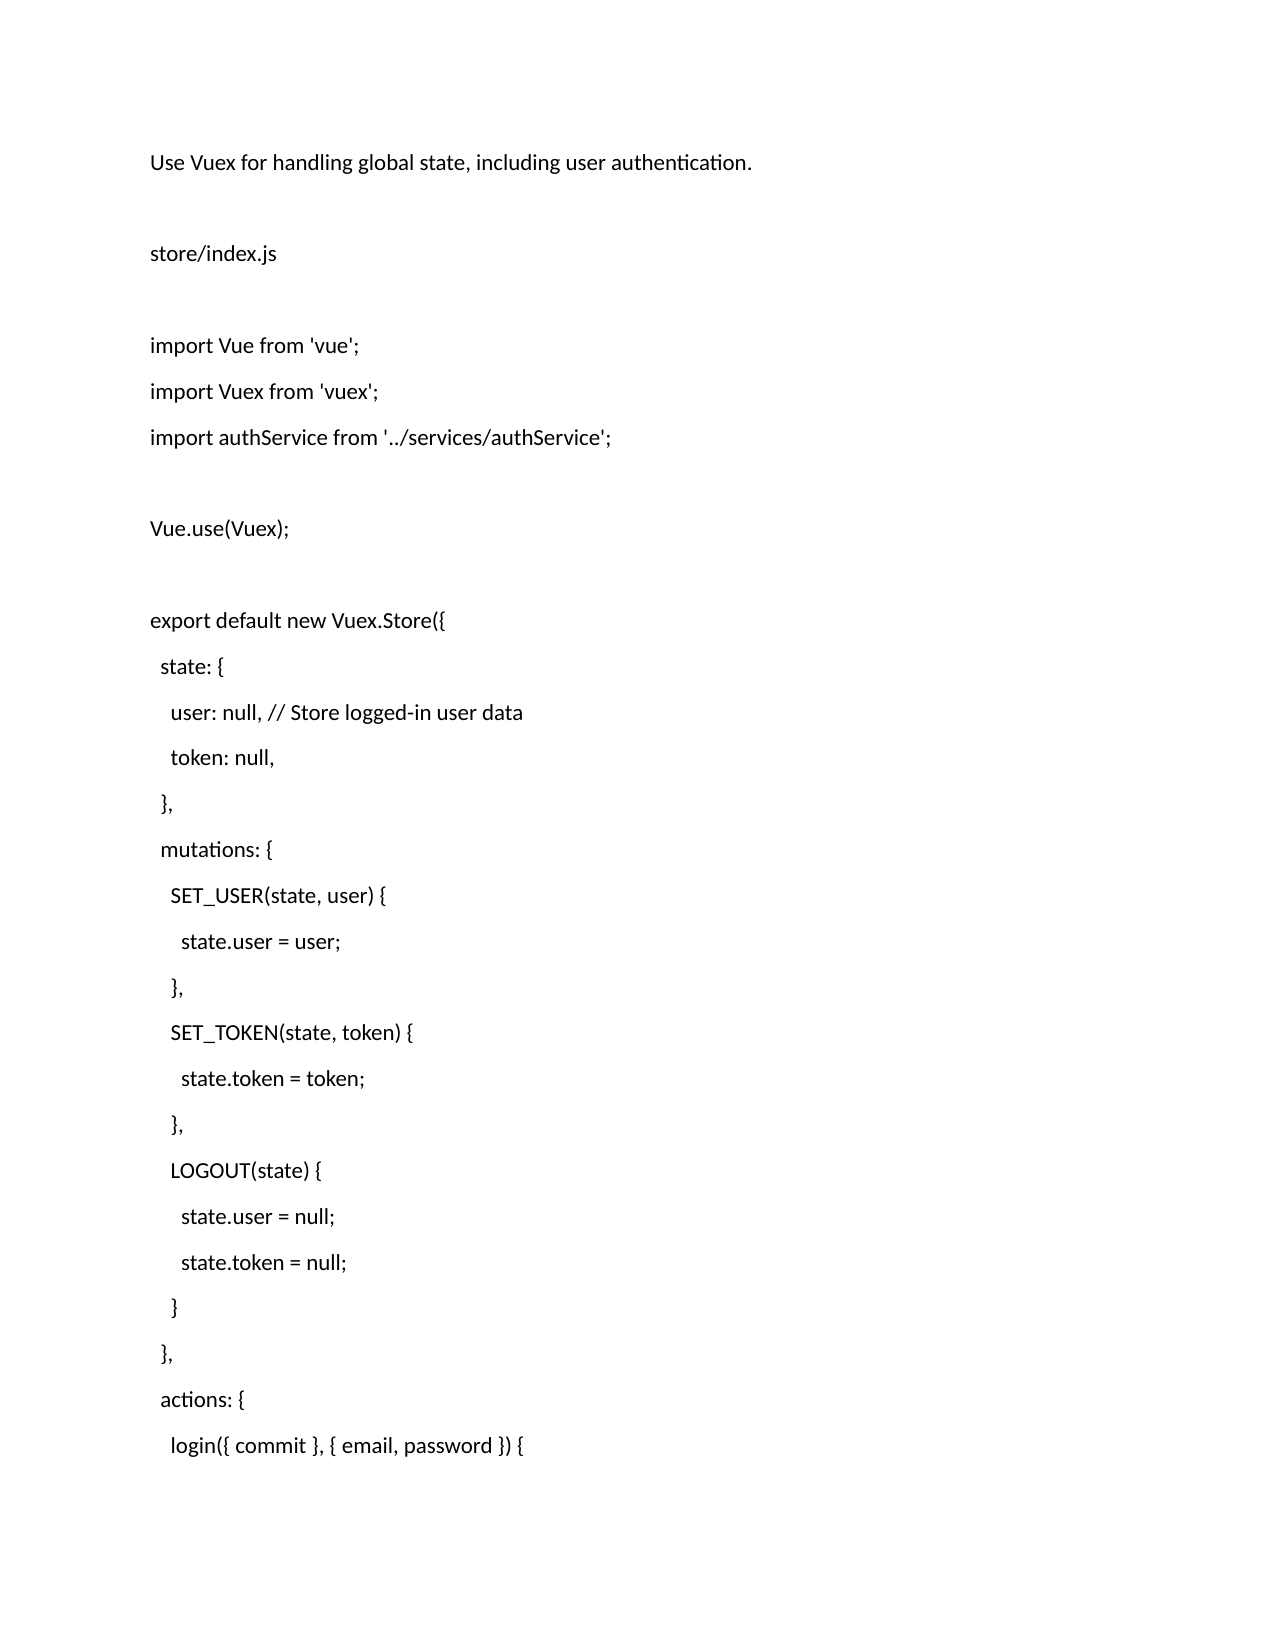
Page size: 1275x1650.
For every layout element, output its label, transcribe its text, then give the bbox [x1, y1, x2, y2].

text SET_USER(state, user) { [150, 883, 1125, 908]
text Vue.use(Vuex); [150, 517, 1125, 542]
text state.user = null; [150, 1204, 1125, 1229]
text mutations: { [150, 837, 1125, 862]
text Use Vuex for handling global state, including user authentication. [150, 150, 1125, 175]
text LOGOUT(state) { [150, 1158, 1125, 1183]
text }, [150, 1112, 1125, 1137]
text actions: { [150, 1387, 1125, 1412]
text store/index.js [150, 242, 1125, 267]
text SET_TOKEN(state, token) { [150, 1021, 1125, 1046]
text }, [150, 792, 1125, 817]
text import Vue from 'vue'; [150, 333, 1125, 358]
text import authService from '../services/authService'; [150, 425, 1125, 450]
text state: { [150, 654, 1125, 679]
text state.token = null; [150, 1250, 1125, 1275]
text token: null, [150, 746, 1125, 771]
text import Vuex from 'vuex'; [150, 379, 1125, 404]
text } [150, 1296, 1125, 1321]
text state.user = user; [150, 929, 1125, 954]
text export default new Vuex.Store({ [150, 608, 1125, 633]
text }, [150, 1342, 1125, 1367]
text }, [150, 975, 1125, 1000]
text user: null, // Store logged-in user data [150, 700, 1125, 725]
text state.token = token; [150, 1067, 1125, 1092]
text login({ commit }, { email, password }) { [150, 1433, 1125, 1458]
